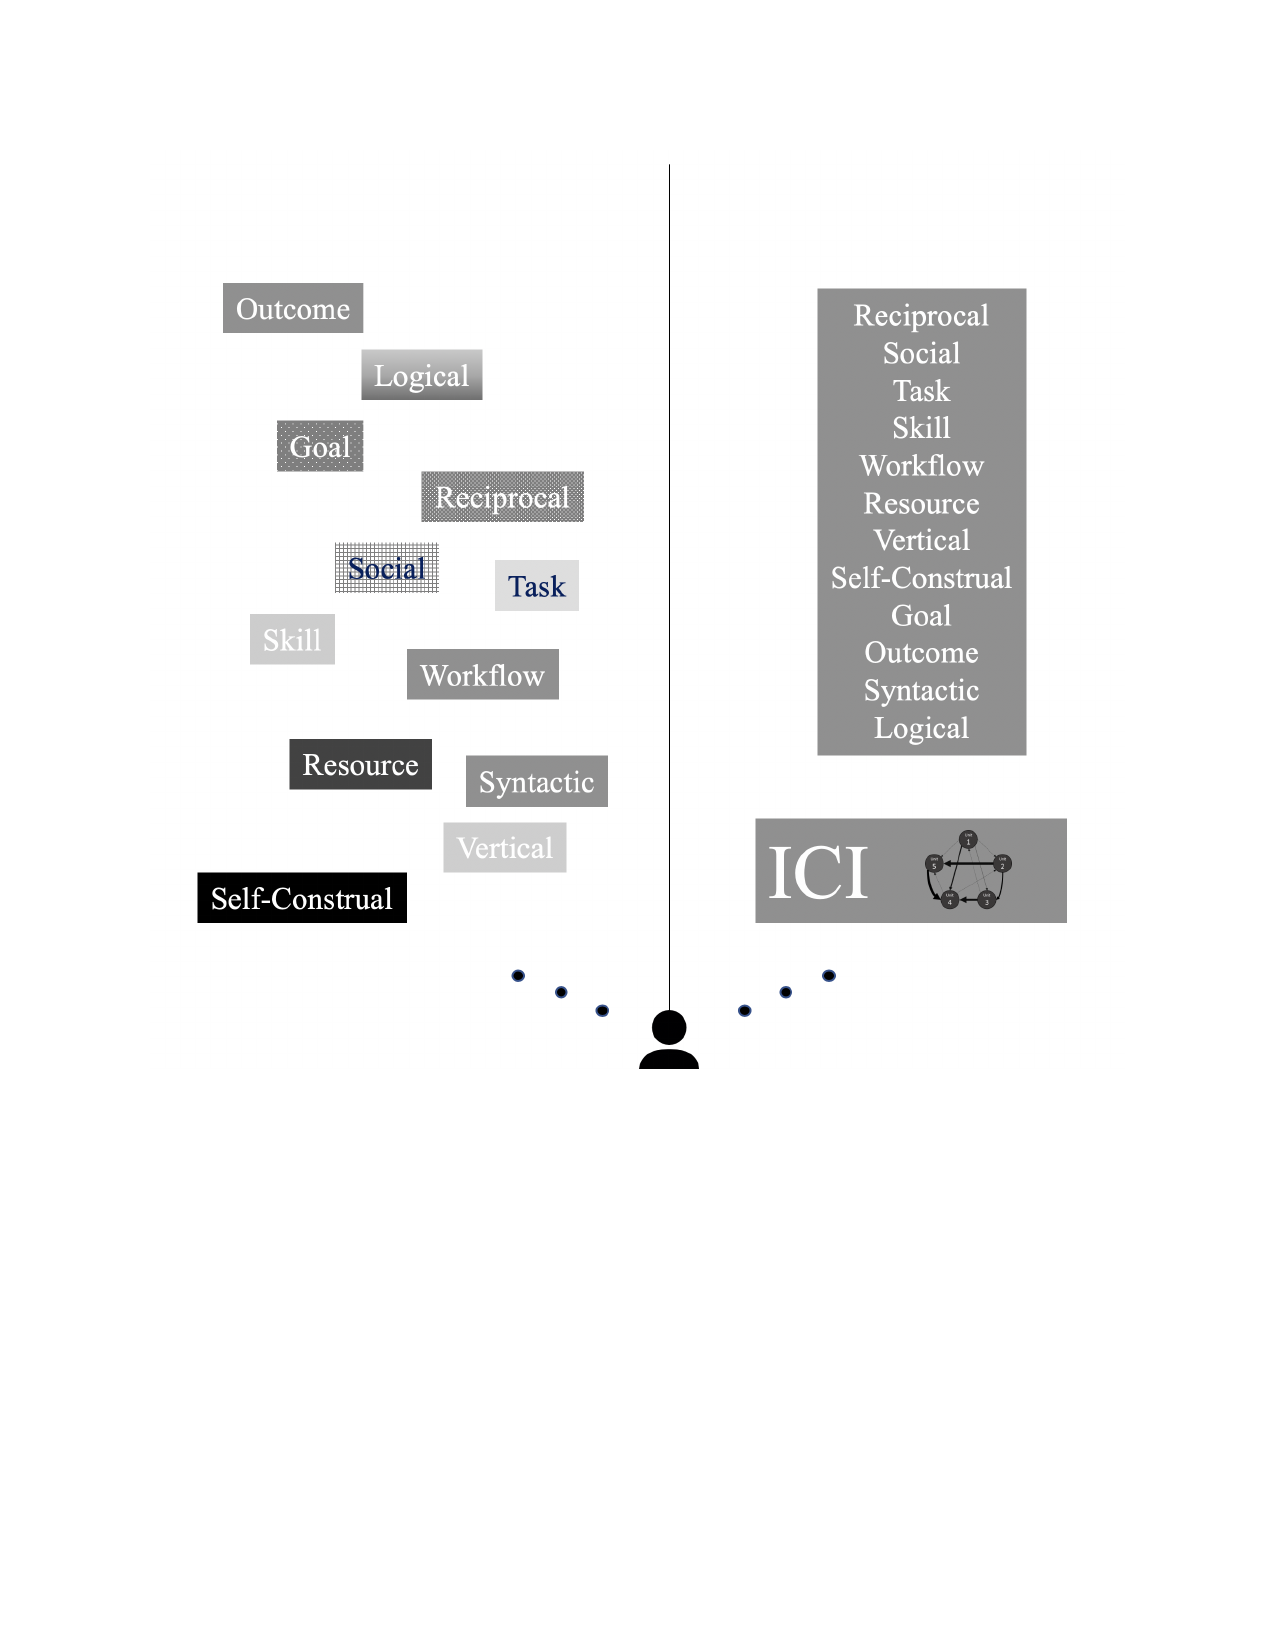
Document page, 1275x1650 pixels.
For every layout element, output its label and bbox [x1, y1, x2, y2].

picture [150, 150, 1125, 1069]
